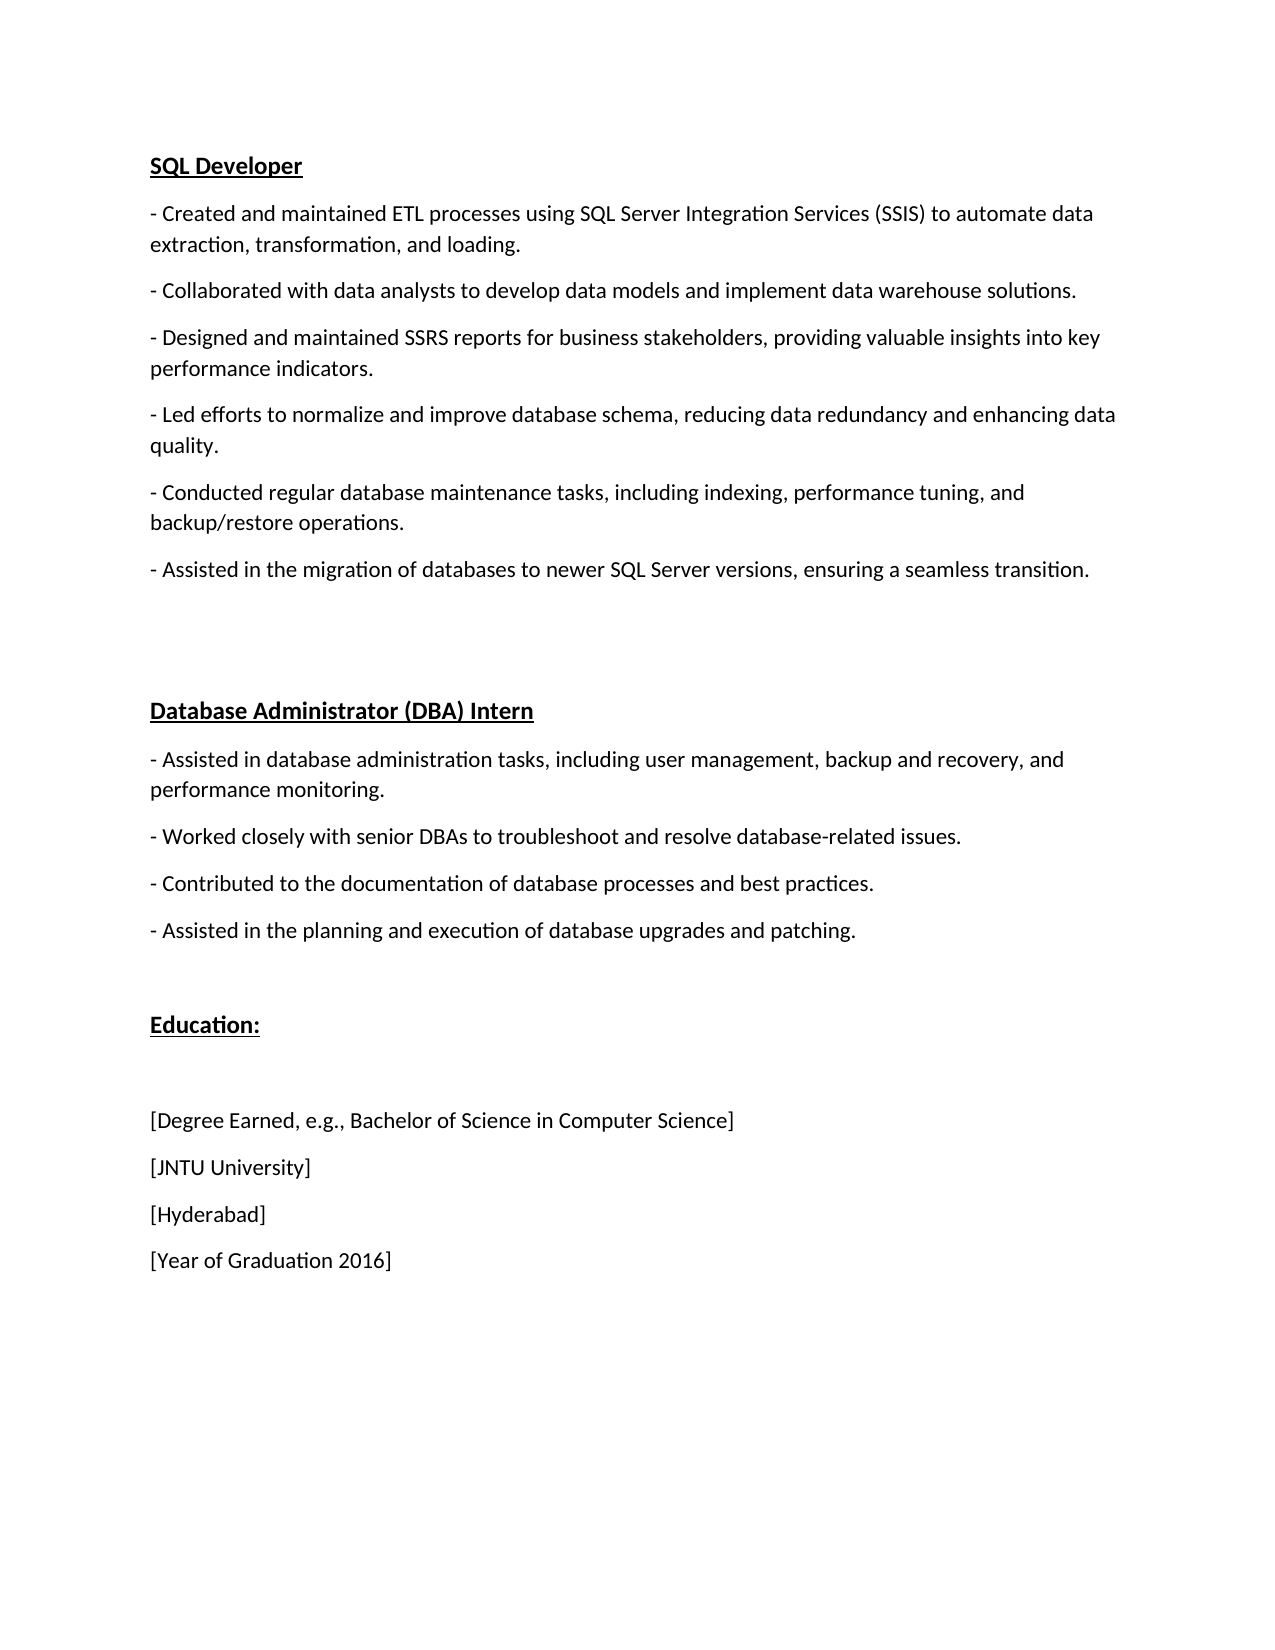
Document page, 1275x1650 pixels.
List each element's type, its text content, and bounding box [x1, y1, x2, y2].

text Education: [150, 1009, 1125, 1040]
text - Conducted regular database maintenance tasks, including indexing, performance tuning, and backup/restore operations. [150, 478, 1125, 536]
text - Created and maintained ETL processes using SQL Server Integration Services (SSIS) to automate data extraction, transformation, and loading. [150, 199, 1125, 258]
text - Contributed to the documentation of database processes and best practices. [150, 869, 1125, 897]
text [Hyderabad] [150, 1200, 1125, 1228]
text - Designed and maintained SSRS reports for business stakeholders, providing valuable insights into key performance indicators. [150, 323, 1125, 382]
text [JNTU University] [150, 1153, 1125, 1181]
text SQL Developer [150, 150, 1125, 181]
text [Degree Earned, e.g., Bachelor of Science in Computer Science] [150, 1106, 1125, 1134]
text - Worked closely with senior DBAs to troubleshoot and resolve database-related issues. [150, 822, 1125, 850]
text Database Administrator (DBA) Intern [150, 695, 1125, 726]
text [Year of Graduation 2016] [150, 1247, 1125, 1275]
text - Assisted in the planning and execution of database upgrades and patching. [150, 916, 1125, 944]
text - Assisted in the migration of databases to newer SQL Server versions, ensuring a seamless transition. [150, 555, 1125, 583]
text - Assisted in database administration tasks, including user management, backup and recovery, and performance monitoring. [150, 745, 1125, 803]
text - Collaborated with data analysts to develop data models and implement data warehouse solutions. [150, 277, 1125, 305]
text - Led efforts to normalize and improve database schema, reducing data redundancy and enhancing data quality. [150, 401, 1125, 459]
